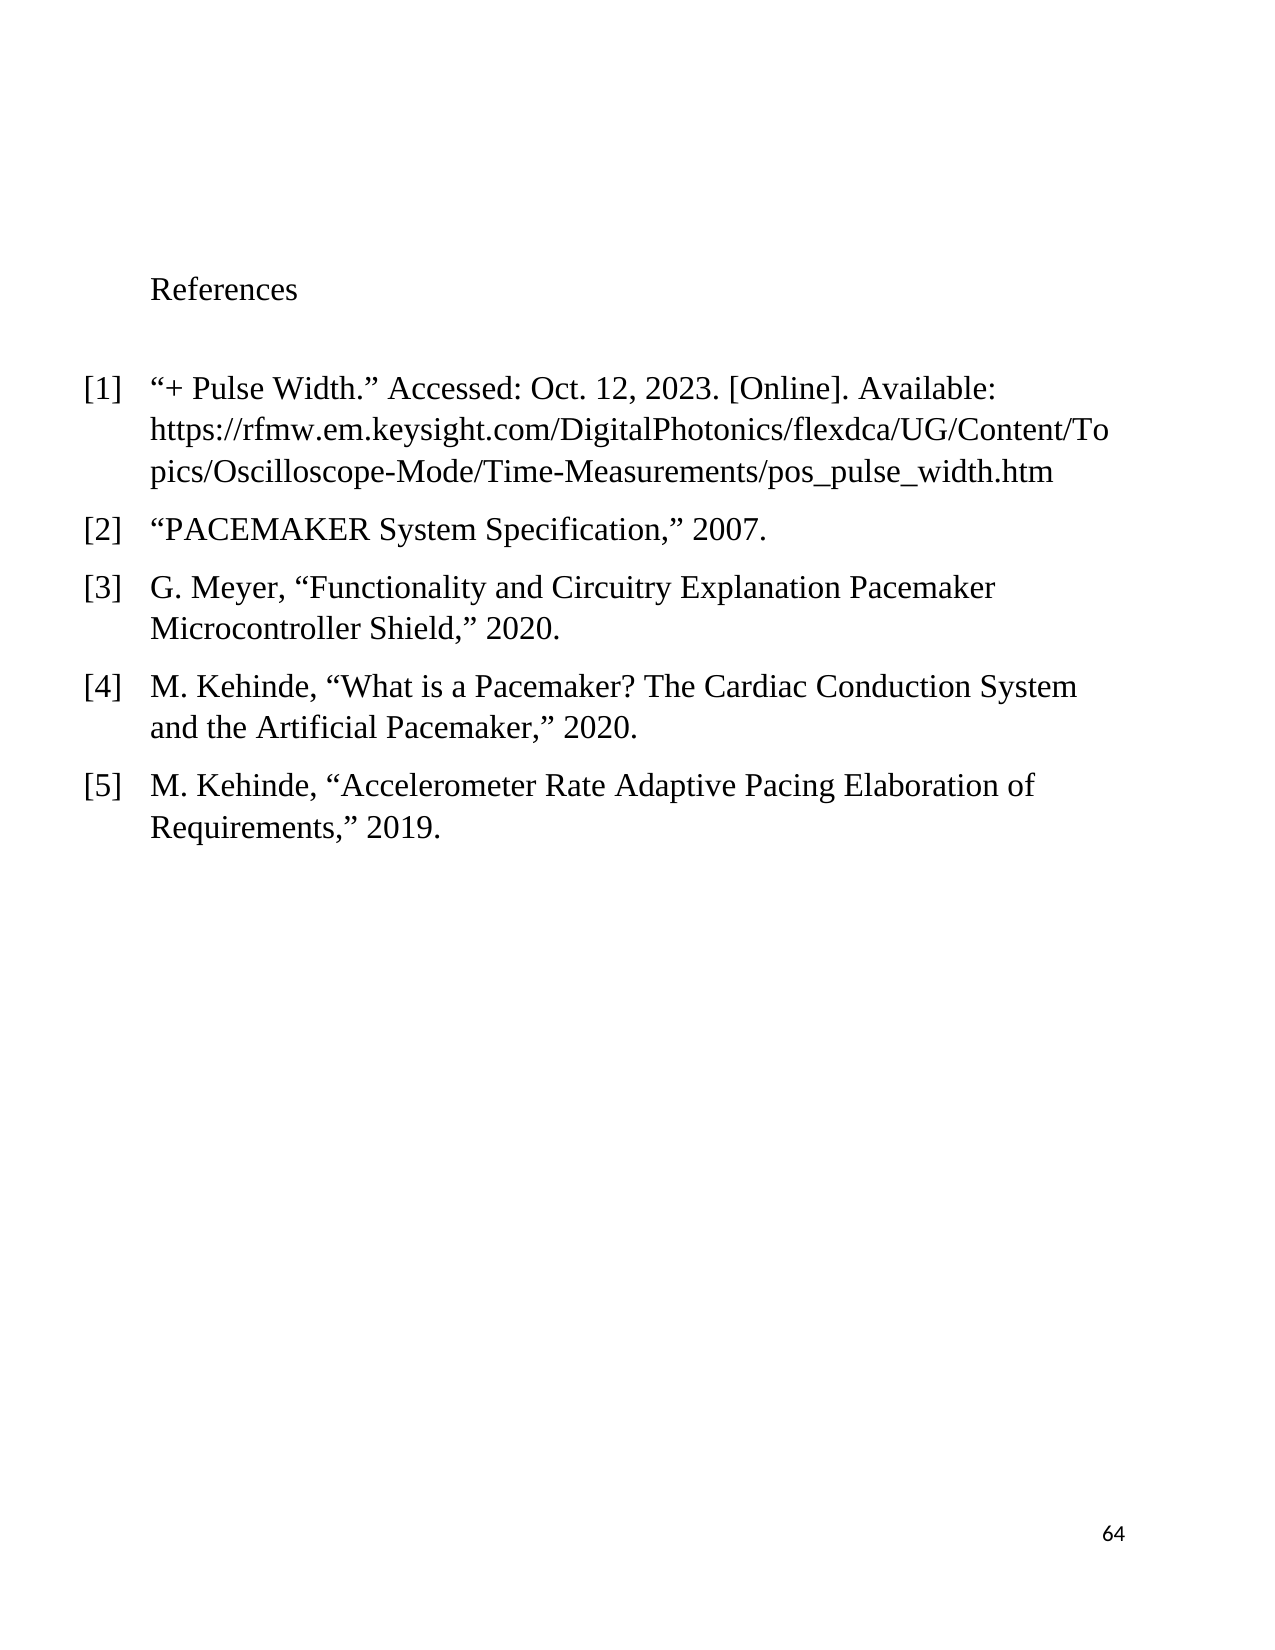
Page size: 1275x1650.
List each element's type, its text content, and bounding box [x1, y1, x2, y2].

subtitle References [150, 269, 1125, 307]
